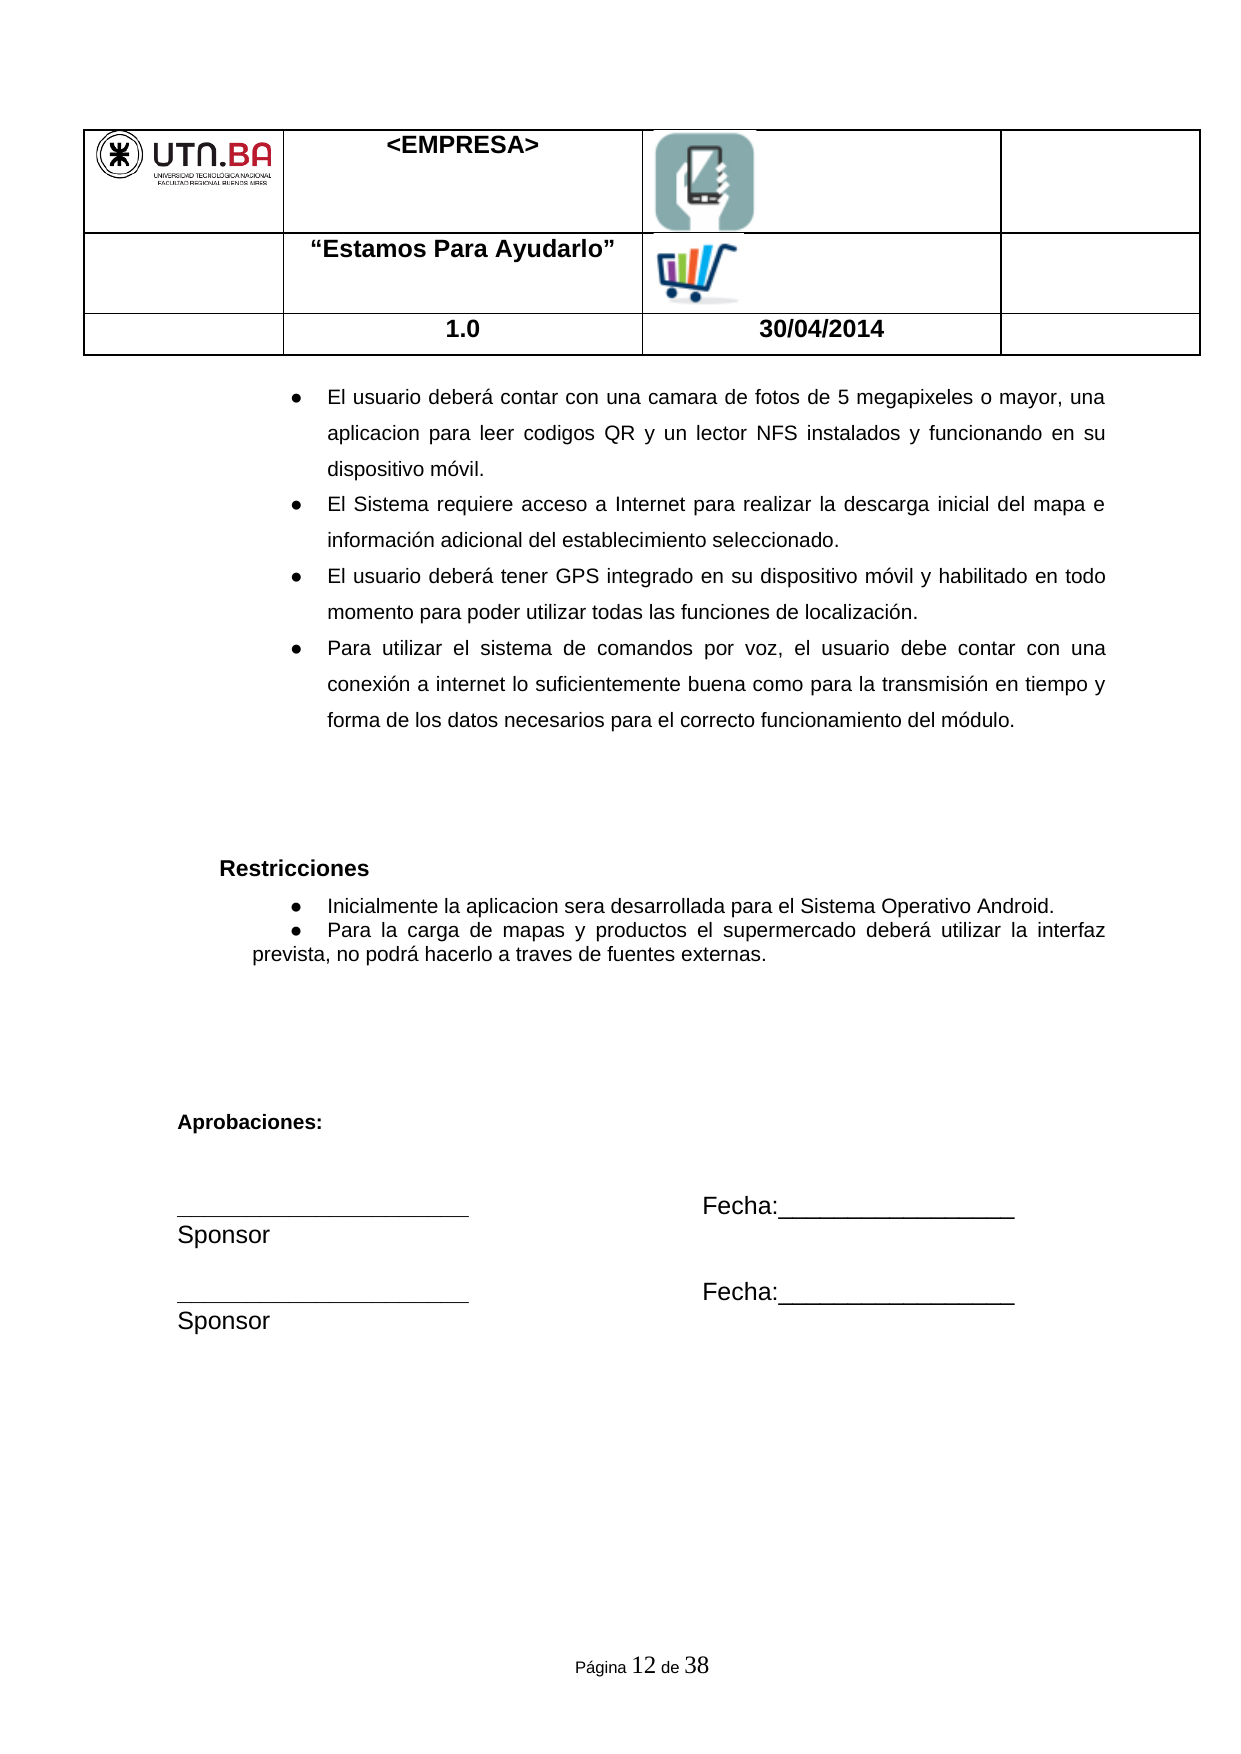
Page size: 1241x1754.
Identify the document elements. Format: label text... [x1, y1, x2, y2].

list El Sistema requiere acceso a Internet para realizar la descarga inicial del mapa e información adicional del establecimiento seleccionado. [290, 492, 1107, 552]
text Restricciones [219, 855, 1107, 881]
list Para la carga de mapas y productos el supermercado deberá utilizar la interfaz prevista, no podrá hacerlo a traves de fuentes externas. [252, 918, 1107, 966]
picture [653, 130, 757, 232]
list Inicialmente la aplicacion sera desarrollada para el Sistema Operativo Android. [252, 894, 1107, 918]
picture [96, 130, 271, 185]
list Para utilizar el sistema de comandos por voz, el usuario debe contar con una conexión a internet lo suficientemente buena como para la transmisión en tiempo y forma de los datos necesarios para el correcto funcionamiento del módulo. [290, 636, 1107, 732]
list El usuario deberá contar con una camara de fotos de 5 megapixeles o mayor, una aplicacion para leer codigos QR y un lector NFS instalados y funcionando en su dispositivo móvil. [290, 384, 1107, 480]
text _____________________ Fecha:_________________ Sponsor [177, 1191, 1107, 1248]
list El usuario deberá tener GPS integrado en su dispositivo móvil y habilitado en todo momento para poder utilizar todas las funciones de localización. [290, 564, 1107, 624]
text Aprobaciones: [177, 1109, 1107, 1133]
picture [653, 233, 744, 311]
text _____________________ Fecha:_________________ Sponsor [177, 1277, 1107, 1335]
